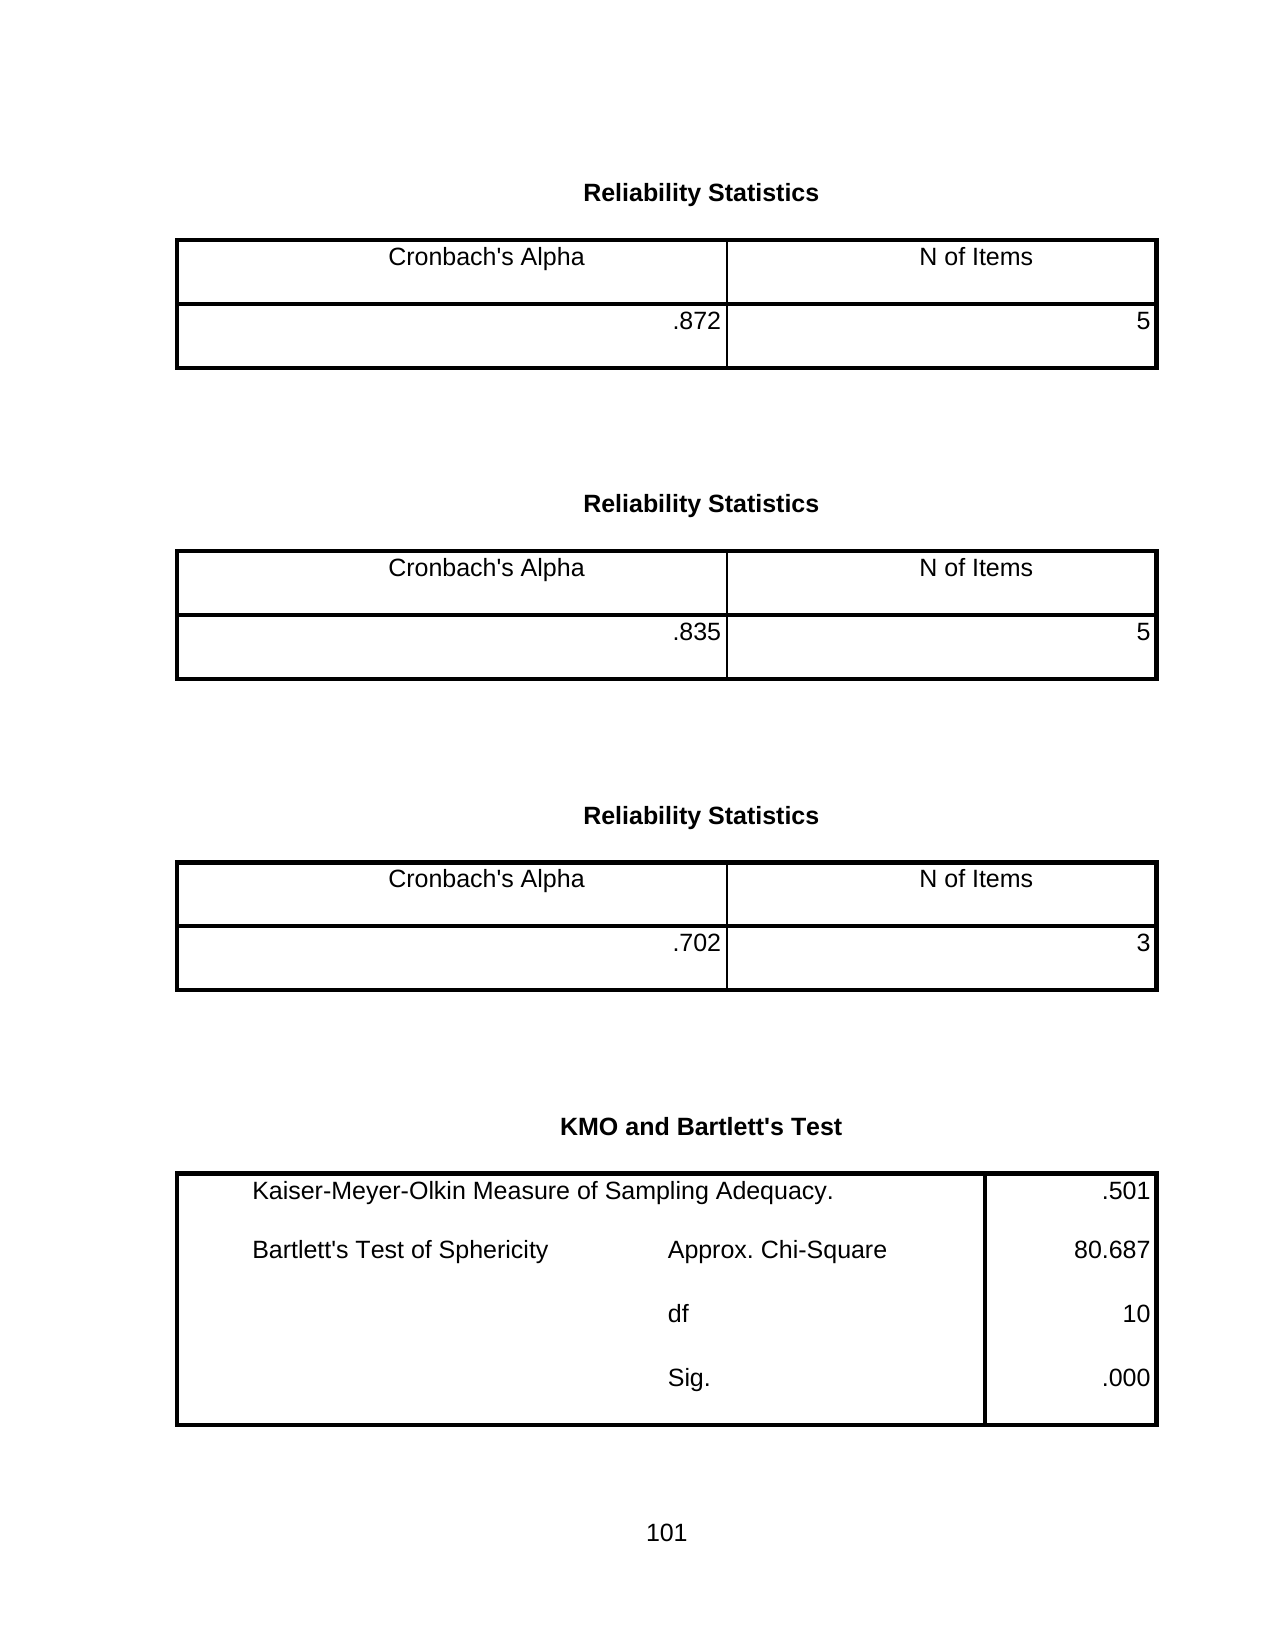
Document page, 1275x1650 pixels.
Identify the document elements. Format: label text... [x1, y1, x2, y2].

table_cell 5 [728, 306, 1154, 366]
table_cell 80.687 [987, 1235, 1154, 1295]
table_cell Sig. [593, 1359, 983, 1423]
table_cell Cronbach's Alpha [179, 865, 726, 924]
table_cell .872 [179, 306, 726, 366]
table_cell .501 [987, 1176, 1154, 1235]
table_cell .702 [179, 928, 726, 988]
table_cell N of Items [728, 865, 1154, 924]
table_header KMO and Bartlett's Test [177, 1112, 1156, 1171]
table_cell N of Items [728, 242, 1154, 302]
table_cell 3 [728, 928, 1154, 988]
table_cell Cronbach's Alpha [179, 242, 726, 302]
table_cell Bartlett's Test of Sphericity [179, 1235, 593, 1423]
table_header Reliability Statistics [177, 119, 1156, 238]
table_cell .000 [987, 1359, 1154, 1423]
table_header Reliability Statistics [177, 490, 1156, 549]
table_cell 5 [728, 617, 1154, 677]
table_cell Approx. Chi-Square [593, 1235, 983, 1295]
table_cell Kaiser-Meyer-Olkin Measure of Sampling Adequacy. [179, 1176, 983, 1235]
table_header Reliability Statistics [177, 801, 1156, 860]
table_cell Cronbach's Alpha [179, 553, 726, 613]
table_cell 10 [987, 1295, 1154, 1359]
table_cell df [593, 1295, 983, 1359]
table_cell N of Items [728, 553, 1154, 613]
table_cell .835 [179, 617, 726, 677]
